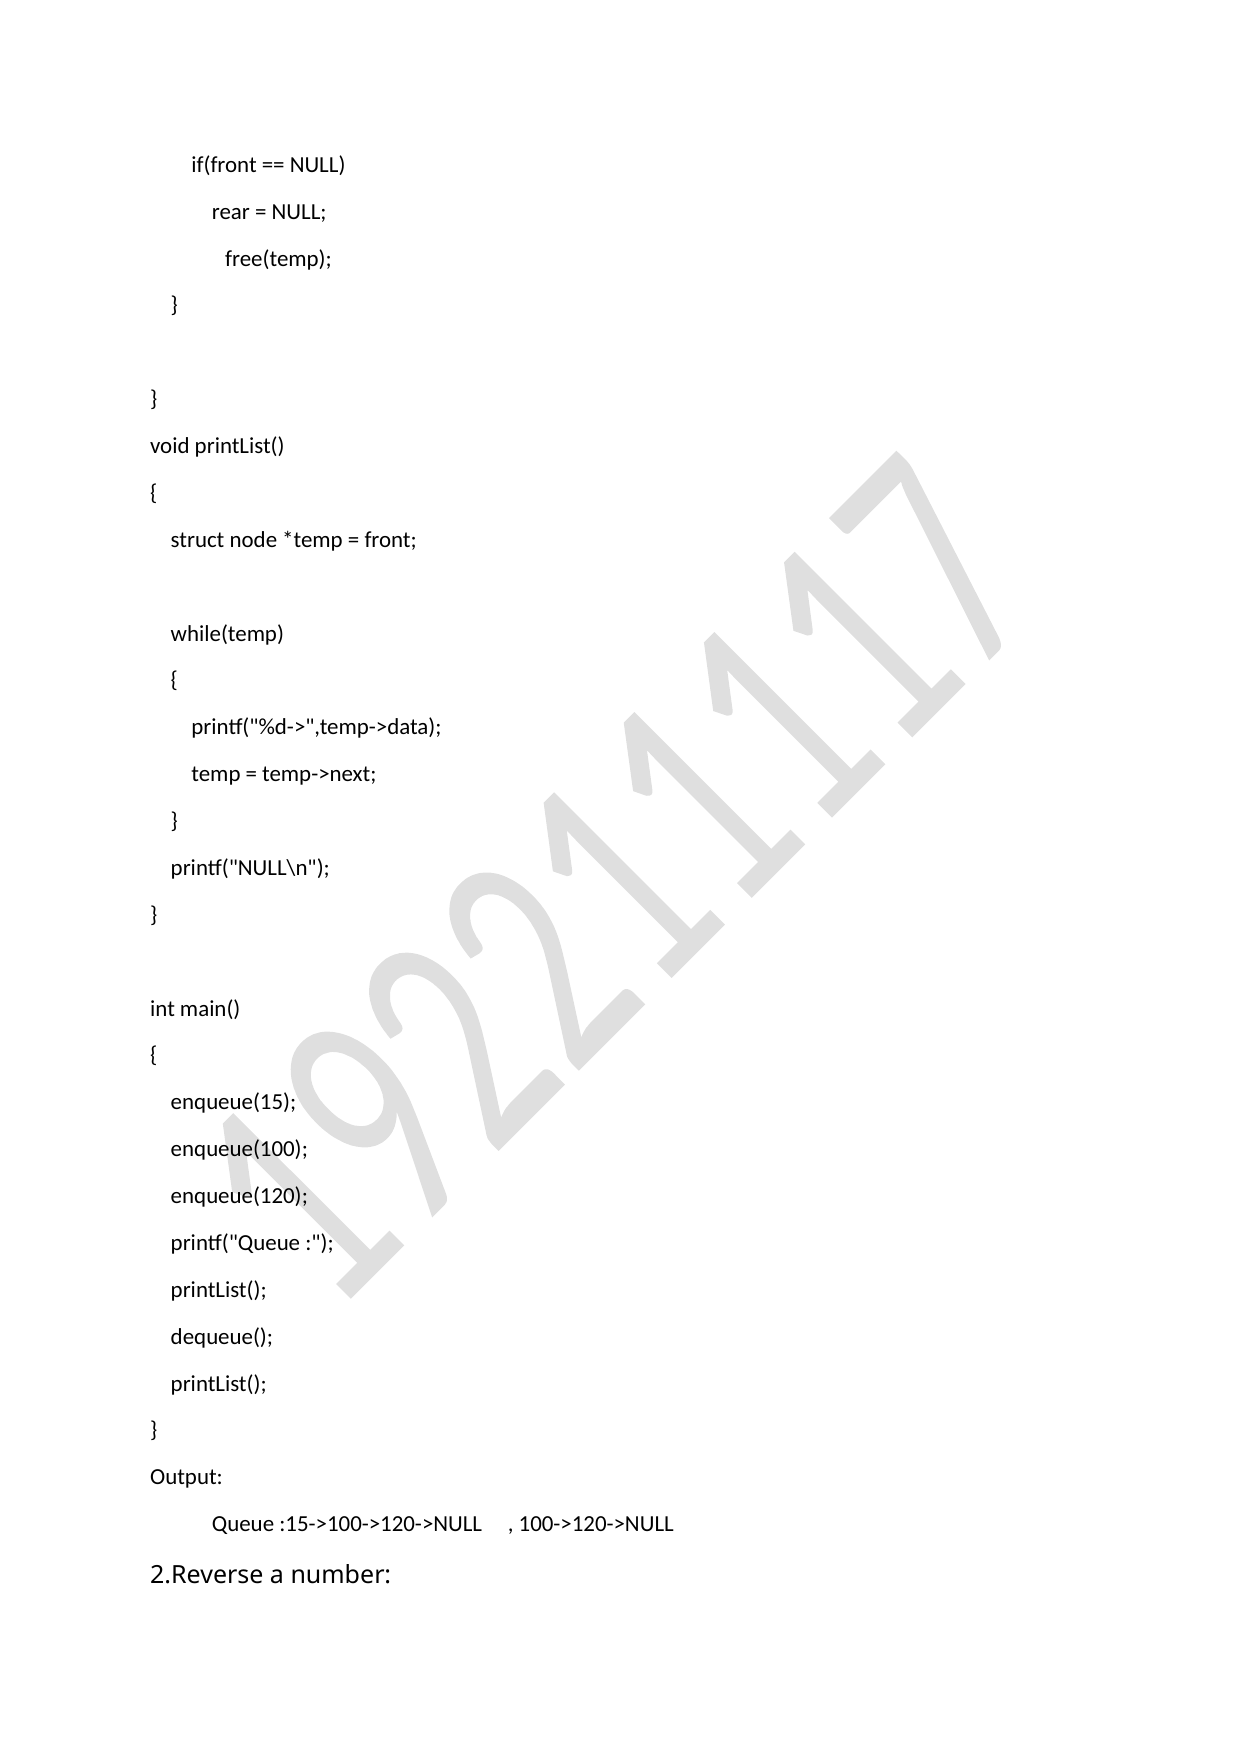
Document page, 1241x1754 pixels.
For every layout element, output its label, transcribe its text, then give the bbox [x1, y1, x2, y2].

text } [150, 806, 1090, 834]
text printList(); [150, 1369, 1090, 1397]
text } [150, 291, 1090, 319]
text printList(); [150, 1275, 1090, 1303]
text dequeue(); [150, 1322, 1090, 1350]
text enqueue(15); [150, 1087, 1090, 1116]
text struct node *temp = front; [150, 525, 1090, 553]
text int main() [150, 994, 1090, 1022]
text Queue :15->100->120->NULL , 100->120->NULL [150, 1509, 1090, 1537]
text { [150, 1041, 1090, 1069]
text printf("NULL\n"); [150, 853, 1090, 881]
text } [150, 384, 1090, 412]
text } [150, 1416, 1090, 1444]
text enqueue(120); [150, 1181, 1090, 1209]
text 2.Reverse a number: [150, 1556, 1090, 1590]
text rear = NULL; [150, 197, 1090, 225]
text printf("Queue :"); [150, 1228, 1090, 1256]
text if(front == NULL) [150, 150, 1090, 178]
text { [150, 478, 1090, 506]
text while(temp) [150, 619, 1090, 647]
text Output: [150, 1462, 1090, 1491]
text { [150, 666, 1090, 694]
text temp = temp->next; [150, 759, 1090, 787]
text void printList() [150, 431, 1090, 459]
text enqueue(100); [150, 1134, 1090, 1162]
text } [150, 900, 1090, 928]
text free(temp); [150, 244, 1090, 272]
text printf("%d->",temp->data); [150, 712, 1090, 741]
